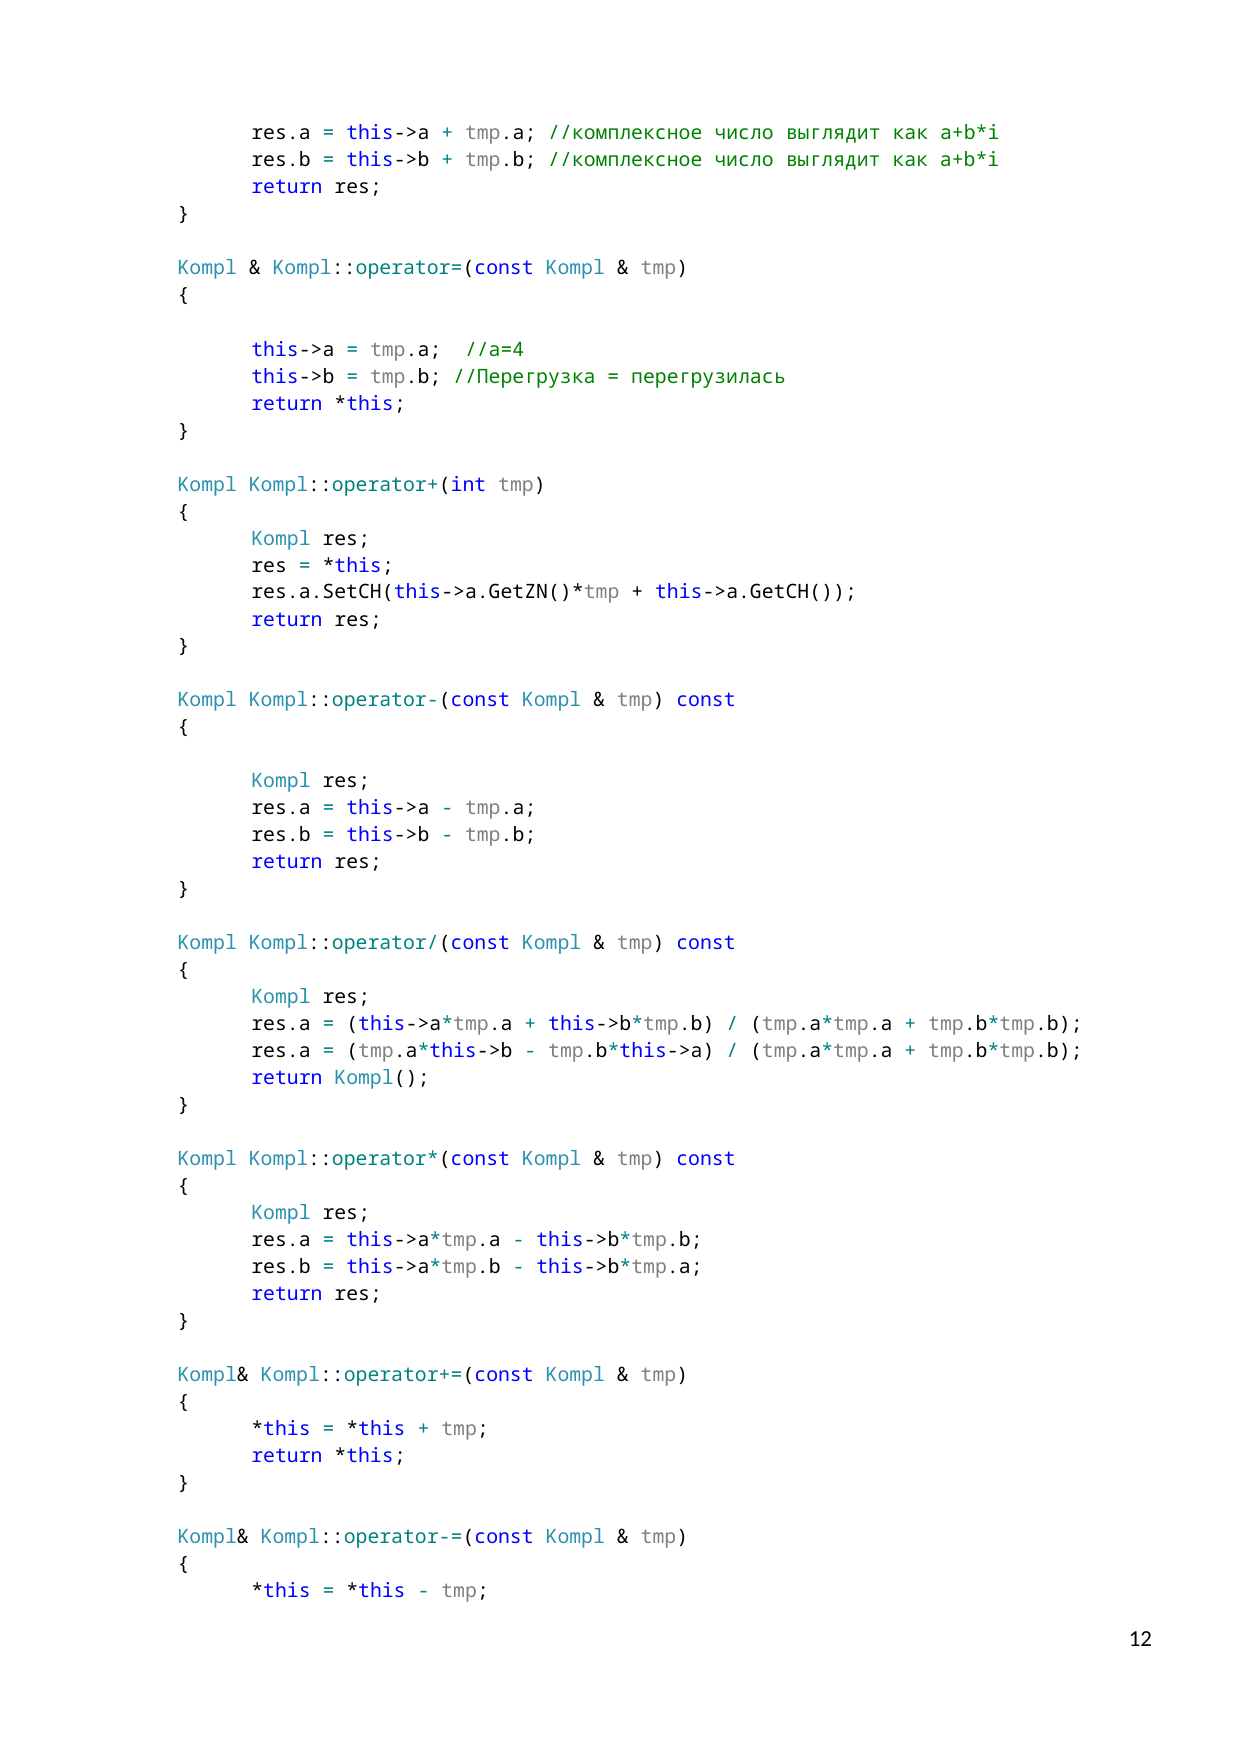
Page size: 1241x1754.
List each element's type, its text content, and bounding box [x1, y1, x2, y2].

text Kompl Kompl::operator+(int tmp) [177, 470, 1152, 497]
text { [177, 497, 1152, 524]
text res.b = this->b + tmp.b; //комплексное число выглядит как a+b*i [177, 145, 1152, 172]
text Kompl res; [177, 1198, 1152, 1225]
text } [177, 1306, 1152, 1333]
text res.a.SetCH(this->a.GetZN()*tmp + this->a.GetCH()); [177, 578, 1152, 605]
text res.a = this->a*tmp.a - this->b*tmp.b; [177, 1225, 1152, 1252]
text Kompl Kompl::operator*(const Kompl & tmp) const [177, 1144, 1152, 1171]
text } [177, 1090, 1152, 1117]
text res.b = this->a*tmp.b - this->b*tmp.a; [177, 1252, 1152, 1279]
text { [177, 713, 1152, 740]
text } [177, 632, 1152, 659]
text *this = *this - tmp; [177, 1576, 1152, 1603]
text Kompl Kompl::operator-(const Kompl & tmp) const [177, 686, 1152, 713]
text res.b = this->b - tmp.b; [177, 821, 1152, 848]
text *this = *this + tmp; [177, 1414, 1152, 1441]
text Kompl& Kompl::operator+=(const Kompl & tmp) [177, 1360, 1152, 1387]
text res.a = this->a + tmp.a; //комплексное число выглядит как a+b*i [177, 118, 1152, 145]
text { [177, 280, 1152, 307]
text } [177, 416, 1152, 443]
text return res; [177, 848, 1152, 874]
text Kompl & Kompl::operator=(const Kompl & tmp) [177, 253, 1152, 280]
text return res; [177, 1279, 1152, 1306]
text Kompl& Kompl::operator-=(const Kompl & tmp) [177, 1522, 1152, 1549]
text this->b = tmp.b; //Перегрузка = перегрузилась [177, 362, 1152, 389]
text return *this; [177, 389, 1152, 416]
text Kompl res; [177, 524, 1152, 551]
text res = *this; [177, 551, 1152, 578]
text } [177, 199, 1152, 226]
text return res; [177, 605, 1152, 632]
text return Kompl(); [177, 1063, 1152, 1090]
text res.a = (tmp.a*this->b - tmp.b*this->a) / (tmp.a*tmp.a + tmp.b*tmp.b); [177, 1036, 1152, 1063]
text res.a = (this->a*tmp.a + this->b*tmp.b) / (tmp.a*tmp.a + tmp.b*tmp.b); [177, 1009, 1152, 1036]
text { [177, 956, 1152, 982]
text { [177, 1171, 1152, 1198]
text { [177, 1387, 1152, 1414]
text res.a = this->a - tmp.a; [177, 794, 1152, 821]
text Kompl Kompl::operator/(const Kompl & tmp) const [177, 928, 1152, 956]
text Kompl res; [177, 767, 1152, 794]
text return *this; [177, 1441, 1152, 1468]
text } [177, 1468, 1152, 1495]
text { [177, 1549, 1152, 1576]
text Kompl res; [177, 982, 1152, 1009]
text this->a = tmp.a; //a=4 [177, 335, 1152, 362]
text return res; [177, 172, 1152, 199]
text } [177, 874, 1152, 902]
